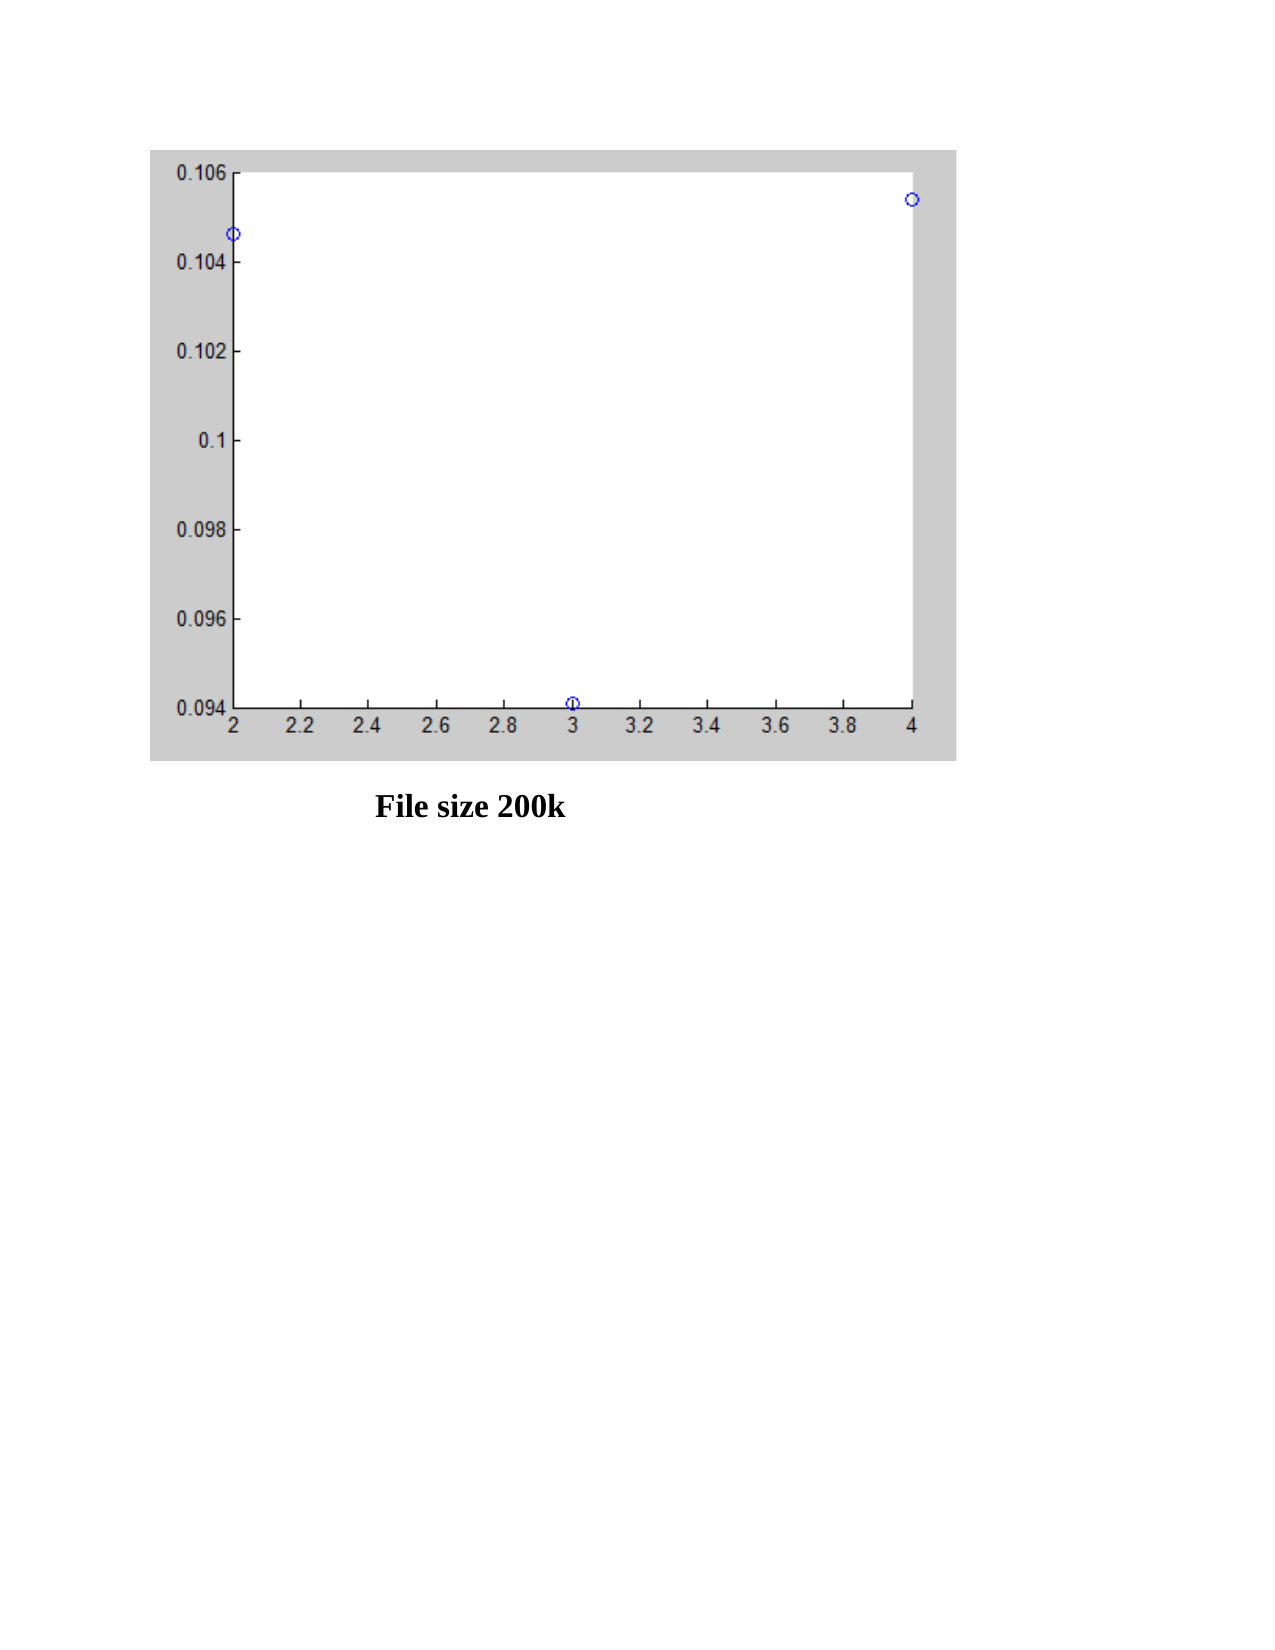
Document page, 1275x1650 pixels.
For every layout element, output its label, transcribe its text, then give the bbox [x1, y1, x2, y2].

text File size 200k [150, 786, 1125, 824]
picture [150, 150, 957, 761]
